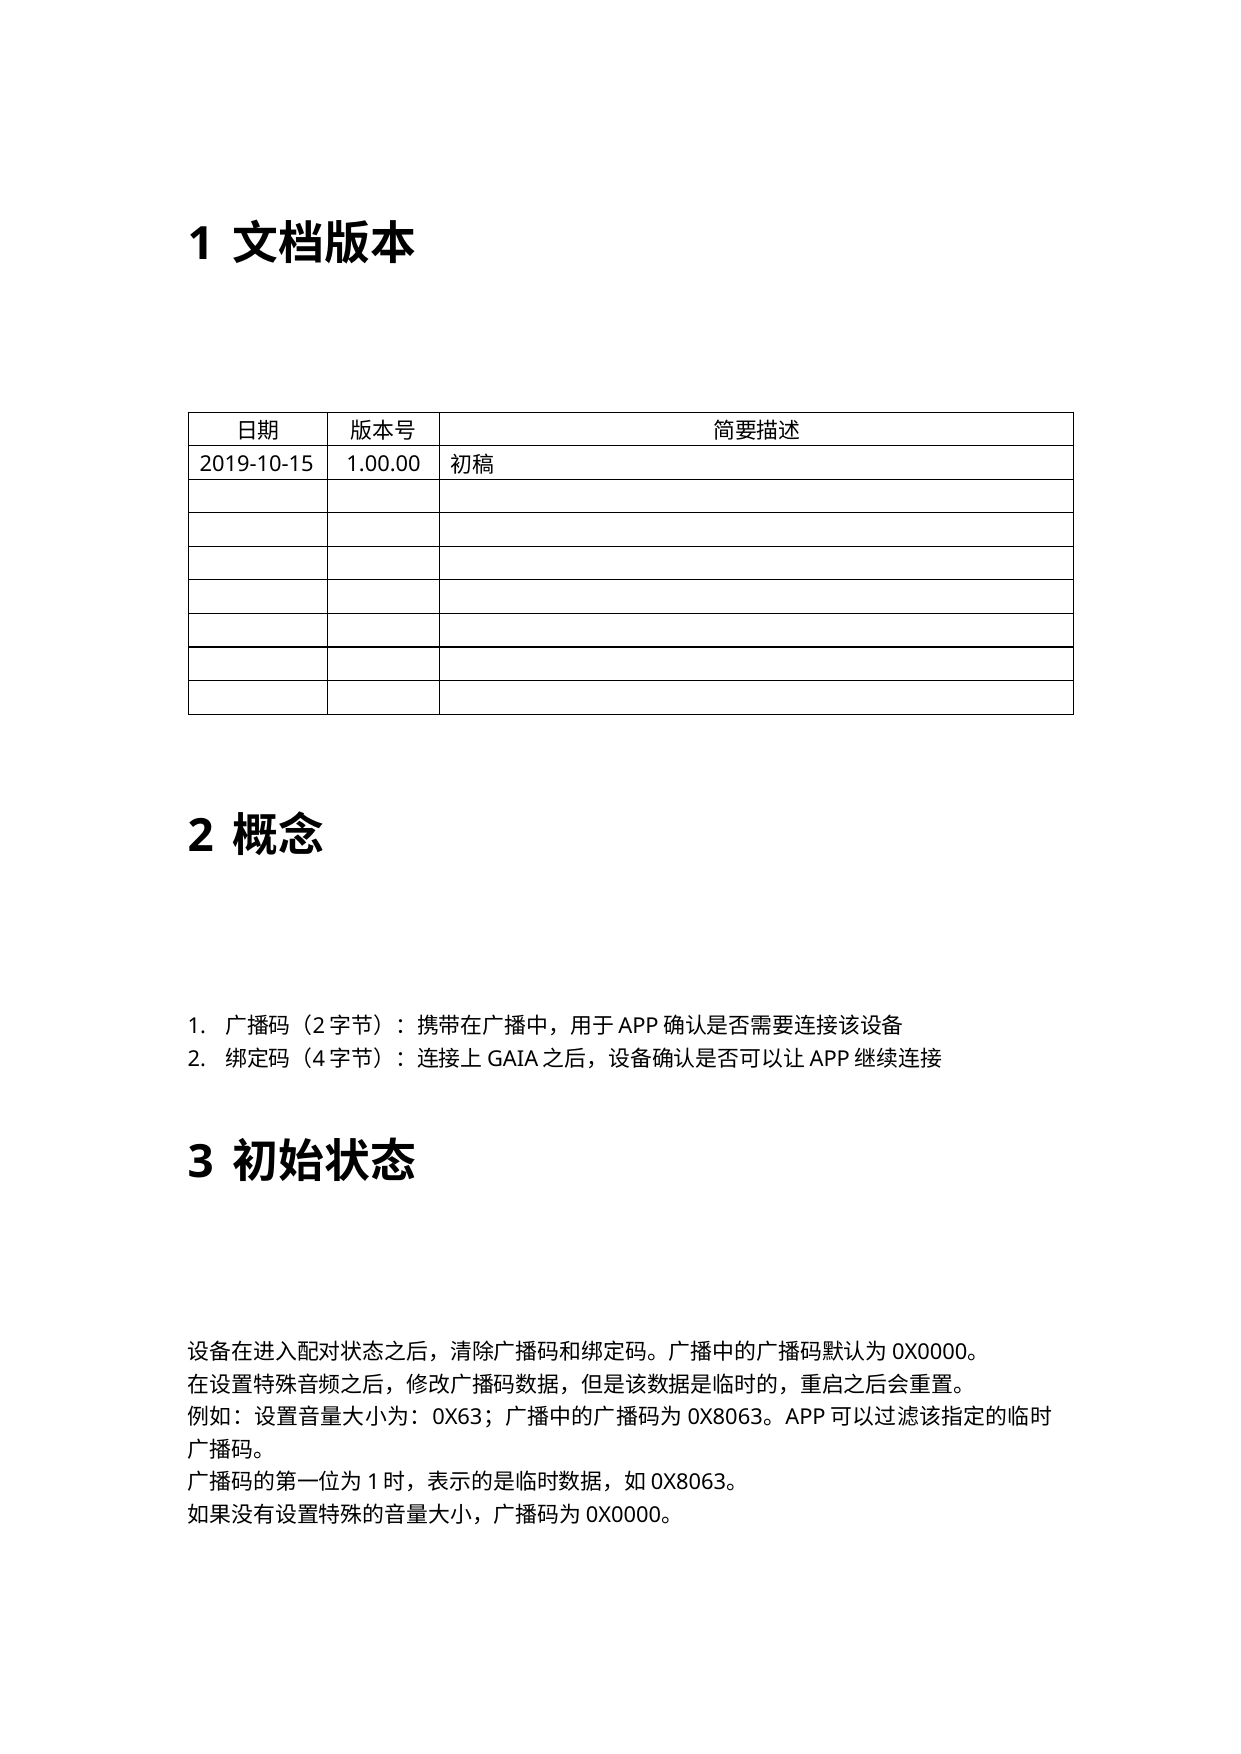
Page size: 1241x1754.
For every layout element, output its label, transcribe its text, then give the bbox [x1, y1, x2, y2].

table_cell [440, 614, 1073, 646]
table_cell [440, 480, 1073, 512]
table_cell [440, 681, 1073, 713]
subtitle 初始状态 [187, 1108, 1053, 1206]
table_cell [189, 513, 327, 546]
table_cell [328, 547, 439, 579]
table_cell [440, 580, 1073, 613]
table_cell [328, 480, 439, 512]
text 在设置特殊音频之后，修改广播码数据，但是该数据是临时的，重启之后会重置。 [187, 1367, 1053, 1399]
subtitle 文档版本 [187, 191, 1053, 289]
table_cell [189, 580, 327, 613]
table_cell [440, 513, 1073, 546]
table_cell 1.00.00 [328, 446, 439, 479]
subtitle 概念 [187, 782, 1053, 880]
table_cell [328, 513, 439, 546]
text 例如：设置音量大小为：0X63；广播中的广播码为0X8063。APP可以过滤该指定的临时广播码。 [187, 1399, 1053, 1464]
table_cell [328, 681, 439, 713]
table_header 版本号 [328, 413, 439, 445]
table_header 简要描述 [440, 413, 1073, 445]
table_cell [189, 681, 327, 713]
text 设备在进入配对状态之后，清除广播码和绑定码。广播中的广播码默认为0X0000。 [187, 1334, 1053, 1367]
list 绑定码（4字节）：连接上GAIA之后，设备确认是否可以让APP继续连接 [187, 1041, 1053, 1073]
table_cell [189, 547, 327, 579]
table_cell [440, 648, 1073, 680]
list 广播码（2字节）：携带在广播中，用于APP确认是否需要连接该设备 [187, 1008, 1053, 1041]
table_cell 2019-10-15 [189, 446, 327, 479]
text 广播码的第一位为1时，表示的是临时数据，如0X8063。 [187, 1464, 1053, 1497]
table_cell [440, 547, 1073, 579]
text 如果没有设置特殊的音量大小，广播码为0X0000。 [187, 1497, 1053, 1529]
table_cell [328, 648, 439, 680]
table_cell 初稿 [440, 446, 1073, 479]
table_cell [189, 480, 327, 512]
table_cell [189, 614, 327, 646]
table_cell [328, 580, 439, 613]
table_header 日期 [189, 413, 327, 445]
table_cell [189, 648, 327, 680]
table_cell [328, 614, 439, 646]
